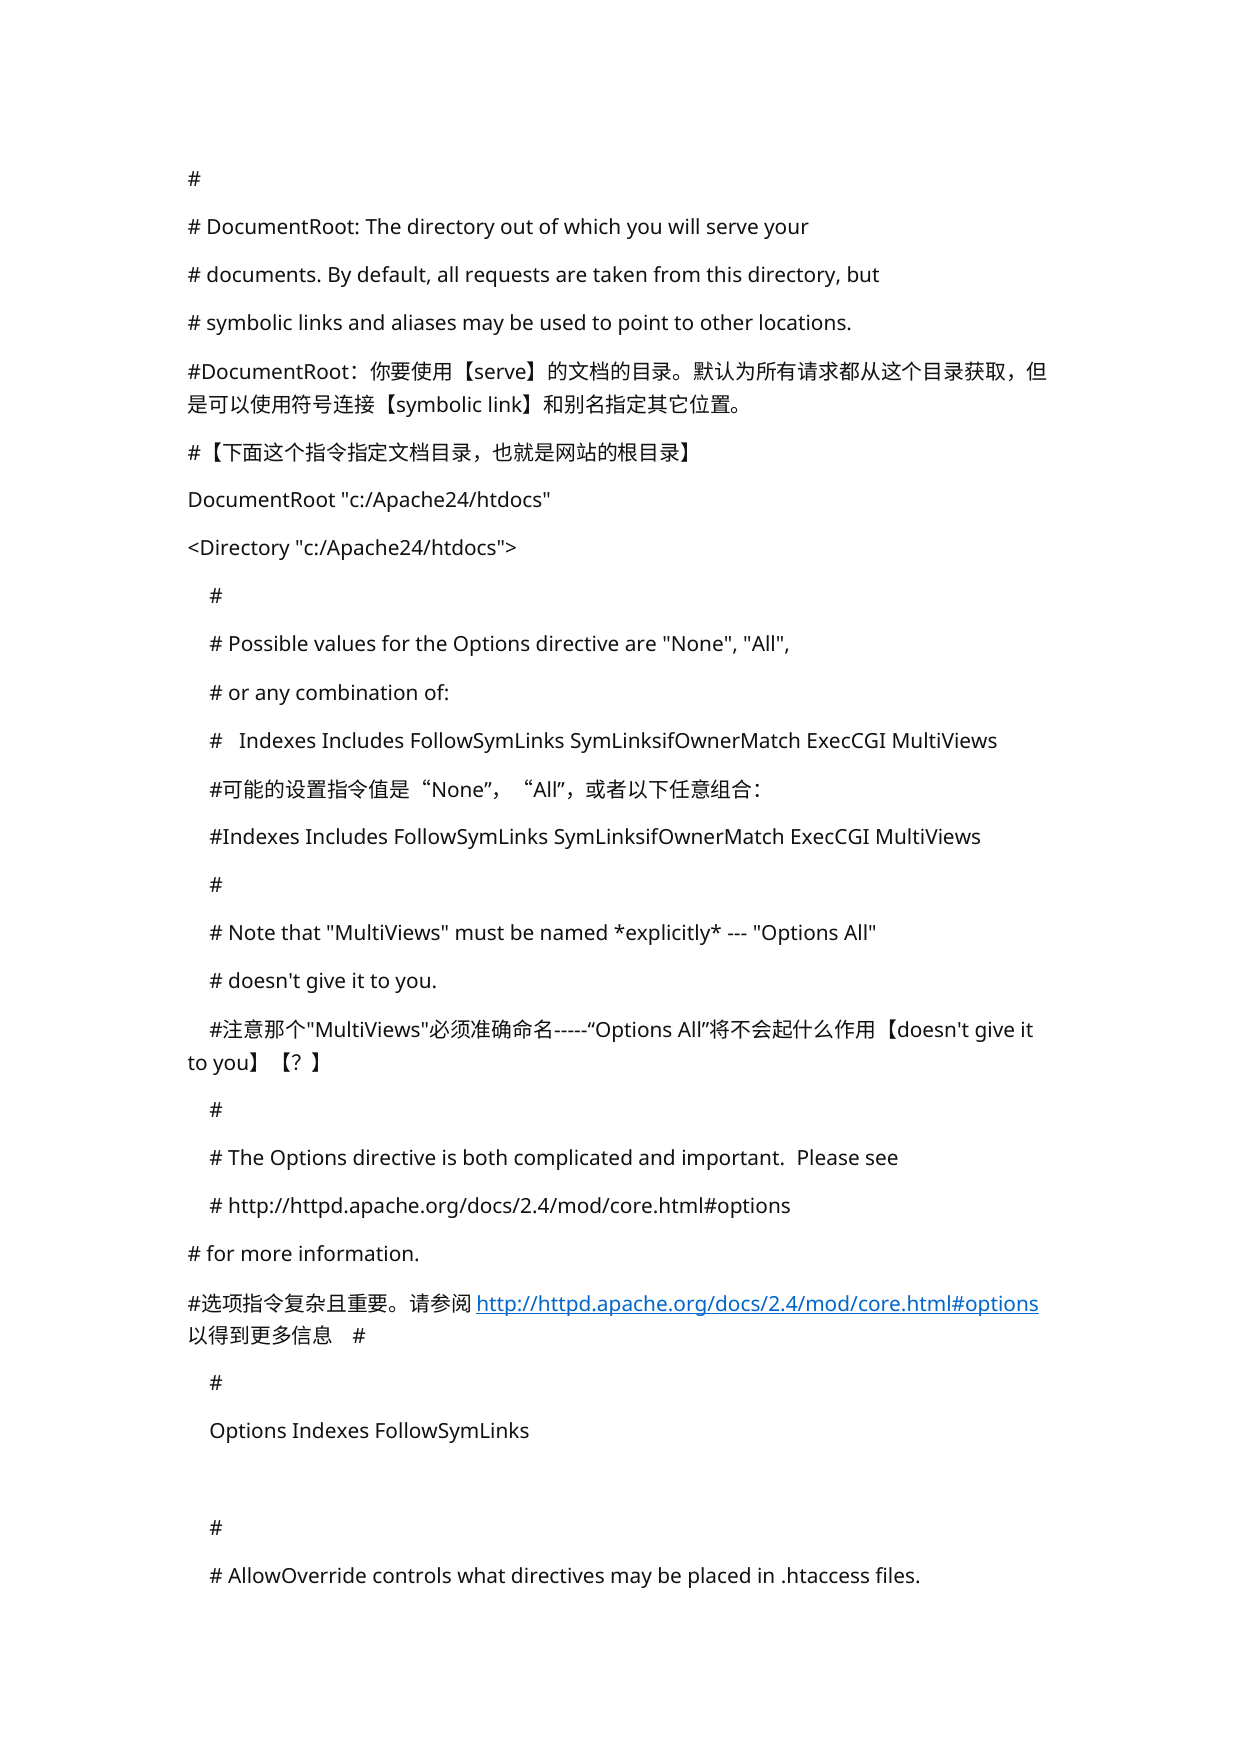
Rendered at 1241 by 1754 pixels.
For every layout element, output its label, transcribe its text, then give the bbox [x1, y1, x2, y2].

text # The Options directive is both complicated and important. Please see [187, 1141, 1053, 1174]
text # [187, 1366, 1053, 1399]
text # symbolic links and aliases may be used to point to other locations. [187, 306, 1053, 339]
text DocumentRoot "c:/Apache24/htdocs" [187, 483, 1053, 516]
text #选项指令复杂且重要。请参阅http://httpd.apache.org/docs/2.4/mod/core.html#options以得到更多信息 # [187, 1286, 1053, 1351]
text # for more information. [187, 1238, 1053, 1270]
text #Indexes Includes FollowSymLinks SymLinksifOwnerMatch ExecCGI MultiViews [187, 820, 1053, 853]
text # Possible values for the Options directive are "None", "All", [187, 628, 1053, 660]
text #注意那个"MultiViews"必须准确命名-----“Options All”将不会起什么作用【doesn't give it to you】【？】 [187, 1013, 1053, 1078]
text #【下面这个指令指定文档目录，也就是网站的根目录】 [187, 435, 1053, 468]
text # DocumentRoot: The directory out of which you will serve your [187, 210, 1053, 243]
text <Directory "c:/Apache24/htdocs"> [187, 531, 1053, 564]
text # [187, 162, 1053, 194]
text # Note that "MultiViews" must be named *explicitly* --- "Options All" [187, 916, 1053, 949]
text # Indexes Includes FollowSymLinks SymLinksifOwnerMatch ExecCGI MultiViews [187, 724, 1053, 756]
text # AllowOverride controls what directives may be placed in .htaccess files. [187, 1559, 1053, 1591]
text # [187, 579, 1053, 612]
text # [187, 1511, 1053, 1543]
text Options Indexes FollowSymLinks [187, 1414, 1053, 1447]
text # http://httpd.apache.org/docs/2.4/mod/core.html#options [187, 1189, 1053, 1222]
text # or any combination of: [187, 676, 1053, 708]
text # [187, 1093, 1053, 1126]
text # [187, 868, 1053, 901]
text #可能的设置指令值是“None”，“All”，或者以下任意组合： [187, 772, 1053, 804]
text # documents. By default, all requests are taken from this directory, but [187, 258, 1053, 291]
text # doesn't give it to you. [187, 964, 1053, 997]
text #DocumentRoot：你要使用【serve】的文档的目录。默认为所有请求都从这个目录获取，但是可以使用符号连接【symbolic link】和别名指定其它位置。 [187, 354, 1053, 419]
